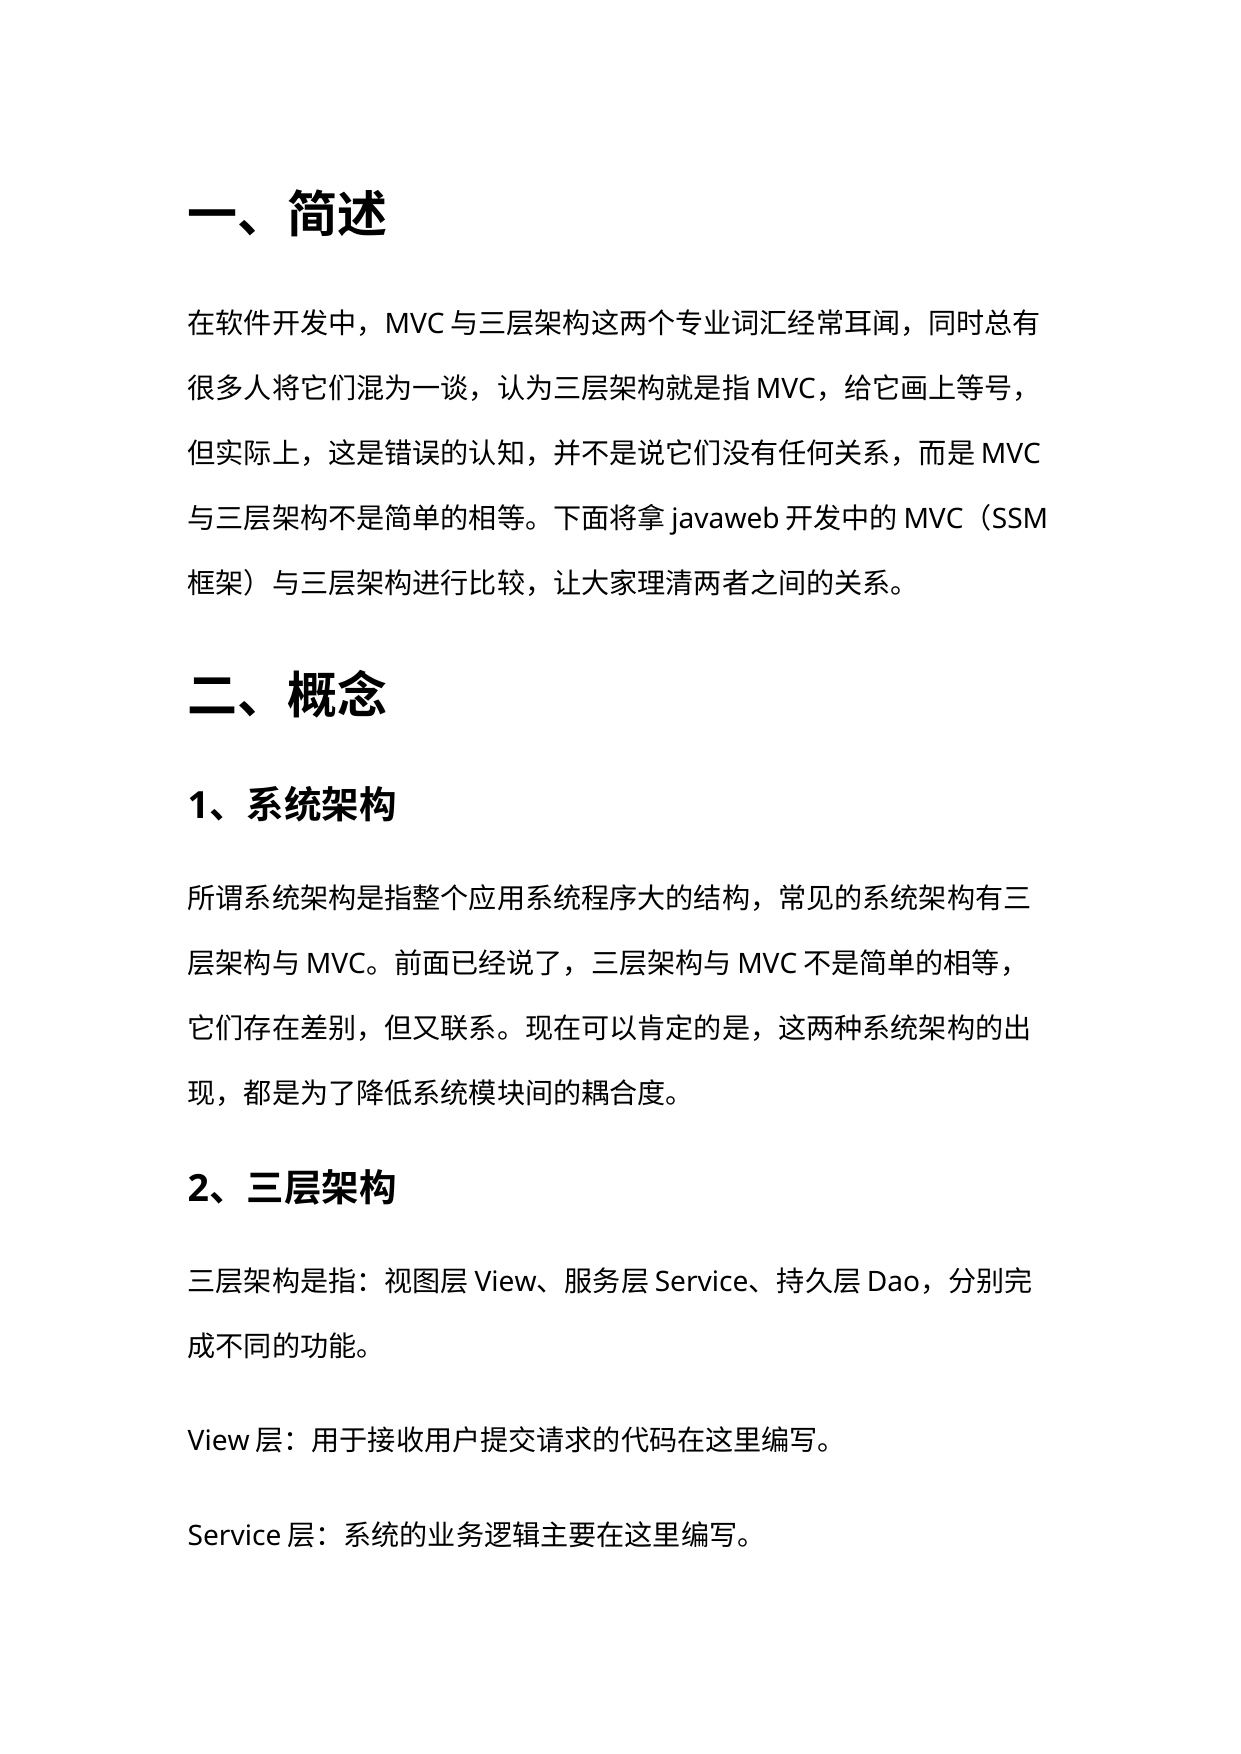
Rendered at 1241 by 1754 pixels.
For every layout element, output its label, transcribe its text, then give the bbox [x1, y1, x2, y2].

text 一、简述 [187, 162, 1053, 259]
text 1、系统架构 [187, 769, 1053, 834]
text 二、概念 [187, 643, 1053, 740]
text View层：用于接收用户提交请求的代码在这里编写。 [187, 1406, 1053, 1471]
text 在软件开发中，MVC与三层架构这两个专业词汇经常耳闻，同时总有很多人将它们混为一谈，认为三层架构就是指MVC，给它画上等号，但实际上，这是错误的认知，并不是说它们没有任何关系，而是MVC与三层架构不是简单的相等。下面将拿javaweb开发中的MVC（SSM框架）与三层架构进行比较，让大家理清两者之间的关系。 [187, 289, 1053, 614]
text 所谓系统架构是指整个应用系统程序大的结构，常见的系统架构有三层架构与MVC。前面已经说了，三层架构与MVC不是简单的相等，它们存在差别，但又联系。现在可以肯定的是，这两种系统架构的出现，都是为了降低系统模块间的耦合度。 [187, 864, 1053, 1124]
text Service层：系统的业务逻辑主要在这里编写。 [187, 1500, 1053, 1565]
text 2、三层架构 [187, 1153, 1053, 1218]
text 三层架构是指：视图层View、服务层Service、持久层Dao，分别完成不同的功能。 [187, 1247, 1053, 1377]
